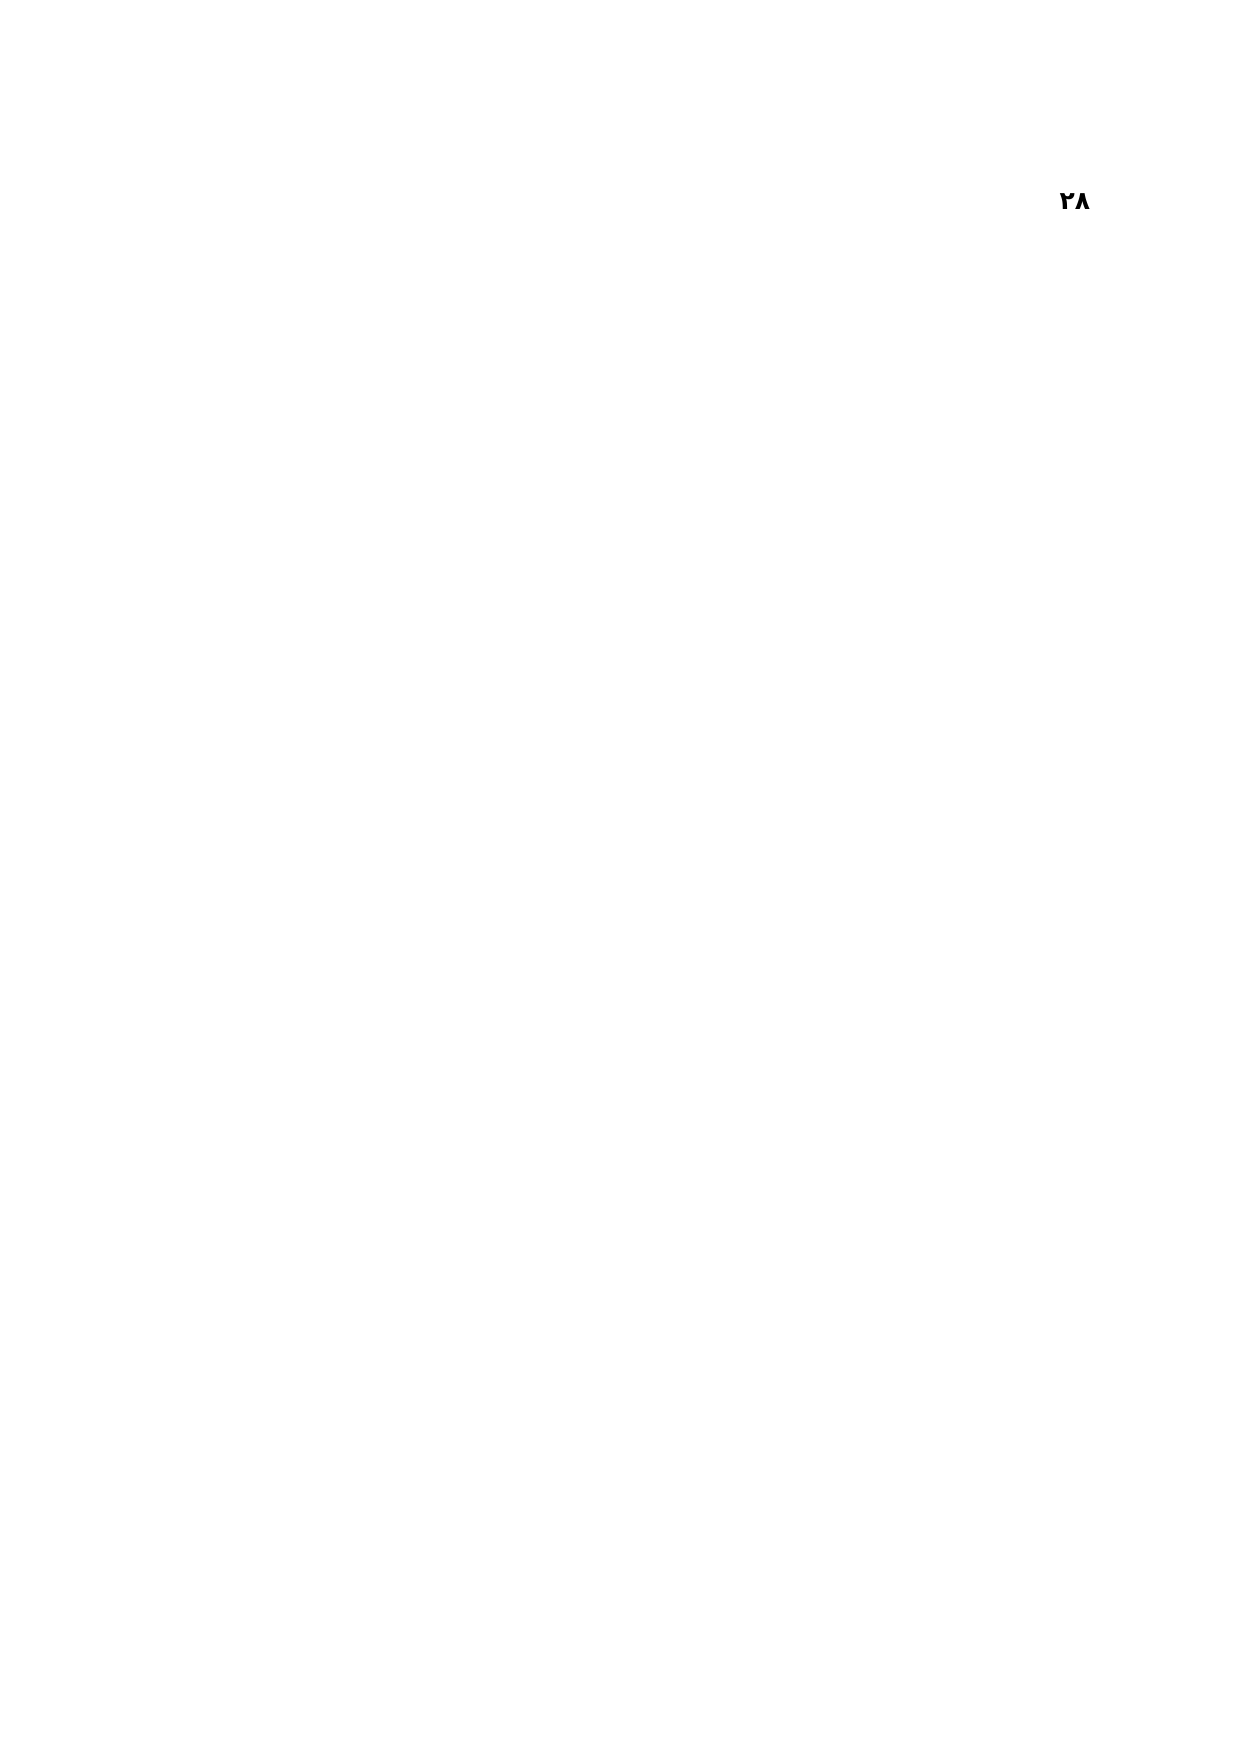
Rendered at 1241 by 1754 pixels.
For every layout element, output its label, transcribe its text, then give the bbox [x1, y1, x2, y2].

text ٢٨ [150, 186, 1090, 215]
